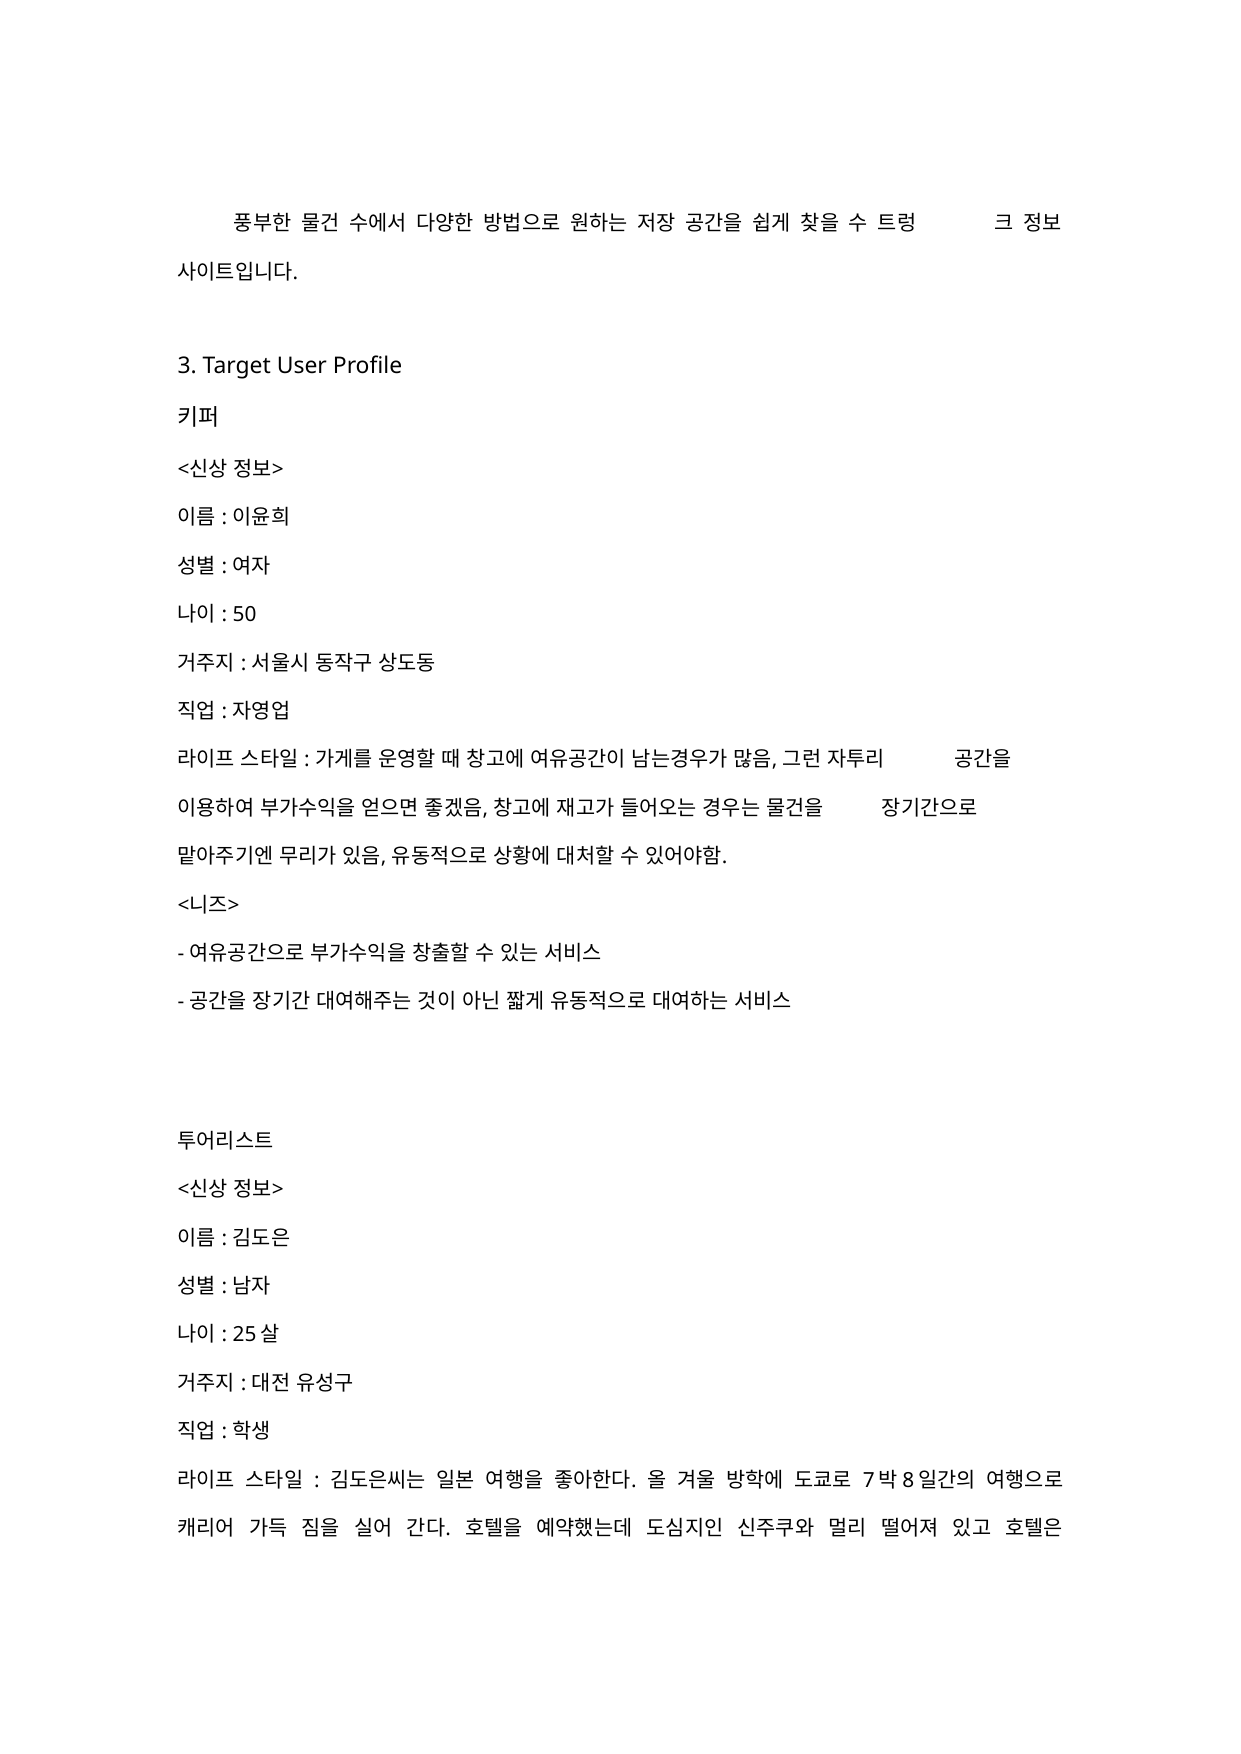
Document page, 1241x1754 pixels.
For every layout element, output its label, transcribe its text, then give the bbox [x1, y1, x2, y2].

text 거주지 : 서울시 동작구 상도동 [177, 646, 1063, 676]
text 성별 : 여자 [177, 549, 1063, 579]
text - 여유공간으로 부가수익을 창출할 수 있는 서비스 [177, 936, 1063, 967]
text <니즈> [177, 888, 1063, 918]
text 라이프 스타일 : 가게를 운영할 때 창고에 여유공간이 남는경우가 많음, 그런 자투리 공간을 이용하여 부가수익을 얻으면 좋겠음, 창고에 재고가 들어오는 경우는 물건을 장기간으로 맡아주기엔 무리가 있음, 유동적으로 상황에 대처할 수 있어야함. [177, 743, 1063, 870]
text 이름 : 이윤희 [177, 500, 1063, 531]
text 직업 : 자영업 [177, 694, 1063, 724]
text 나이 : 50 [177, 597, 1063, 628]
text 풍부한 물건 수에서 다양한 방법으로 원하는 저장 공간을 쉽게 찾을 수 트렁 크 정보 사이트입니다. [177, 207, 1063, 285]
text - 공간을 장기간 대여해주는 것이 아닌 짧게 유동적으로 대여하는 서비스 [177, 985, 1063, 1015]
text 3. Target User Profile [177, 349, 1063, 380]
text 키퍼 [177, 399, 1063, 432]
text 직업 : 학생 [177, 1414, 1063, 1445]
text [177, 1463, 1063, 1542]
text 이름 : 김도은 [177, 1221, 1063, 1251]
text 거주지 : 대전 유성구 [177, 1366, 1063, 1396]
text 투어리스트 [177, 1124, 1063, 1154]
text <신상 정보> [177, 1172, 1063, 1203]
text 성별 : 남자 [177, 1269, 1063, 1299]
text <신상 정보> [177, 452, 1063, 482]
text 나이 : 25살 [177, 1318, 1063, 1348]
